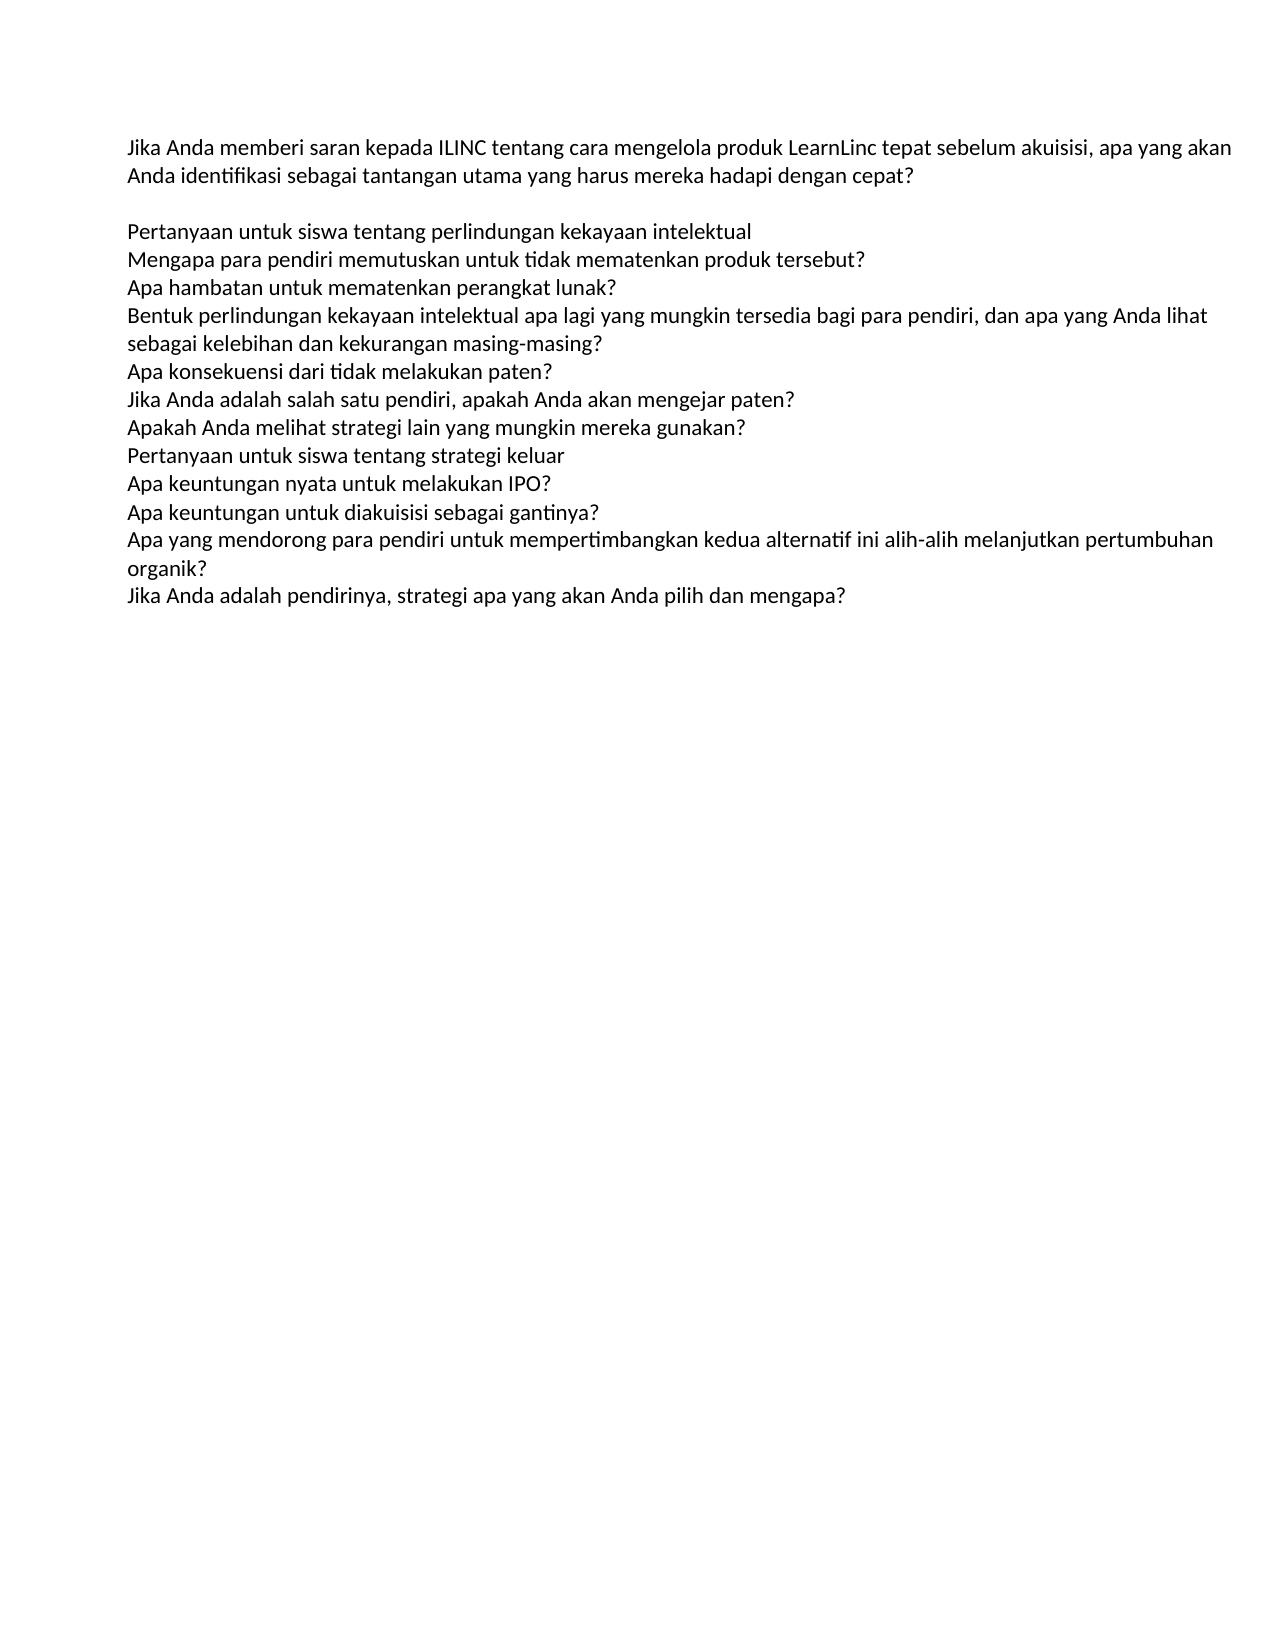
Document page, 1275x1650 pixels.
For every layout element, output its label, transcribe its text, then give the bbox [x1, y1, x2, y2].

text Bentuk perlindungan kekayaan intelektual apa lagi yang mungkin tersedia bagi para pendiri, dan apa yang Anda lihat sebagai kelebihan dan kekurangan masing-masing? [127, 301, 1275, 357]
text Jika Anda memberi saran kepada ILINC tentang cara mengelola produk LearnLinc tepat sebelum akuisisi, apa yang akan Anda identifikasi sebagai tantangan utama yang harus mereka hadapi dengan cepat? [127, 133, 1275, 189]
text Pertanyaan untuk siswa tentang perlindungan kekayaan intelektual [127, 217, 1275, 245]
text Mengapa para pendiri memutuskan untuk tidak mematenkan produk tersebut? [127, 245, 1275, 273]
text Apa konsekuensi dari tidak melakukan paten? [127, 357, 1275, 386]
text Apakah Anda melihat strategi lain yang mungkin mereka gunakan? [127, 413, 1275, 442]
text Pertanyaan untuk siswa tentang strategi keluar [127, 442, 1275, 469]
text Jika Anda adalah pendirinya, strategi apa yang akan Anda pilih dan mengapa? [127, 582, 1275, 610]
text Apa keuntungan nyata untuk melakukan IPO? [127, 469, 1275, 498]
text Apa yang mendorong para pendiri untuk mempertimbangkan kedua alternatif ini alih-alih melanjutkan pertumbuhan organik? [127, 526, 1275, 582]
text Jika Anda adalah salah satu pendiri, apakah Anda akan mengejar paten? [127, 386, 1275, 413]
text Apa keuntungan untuk diakuisisi sebagai gantinya? [127, 498, 1275, 526]
text Apa hambatan untuk mematenkan perangkat lunak? [127, 273, 1275, 301]
